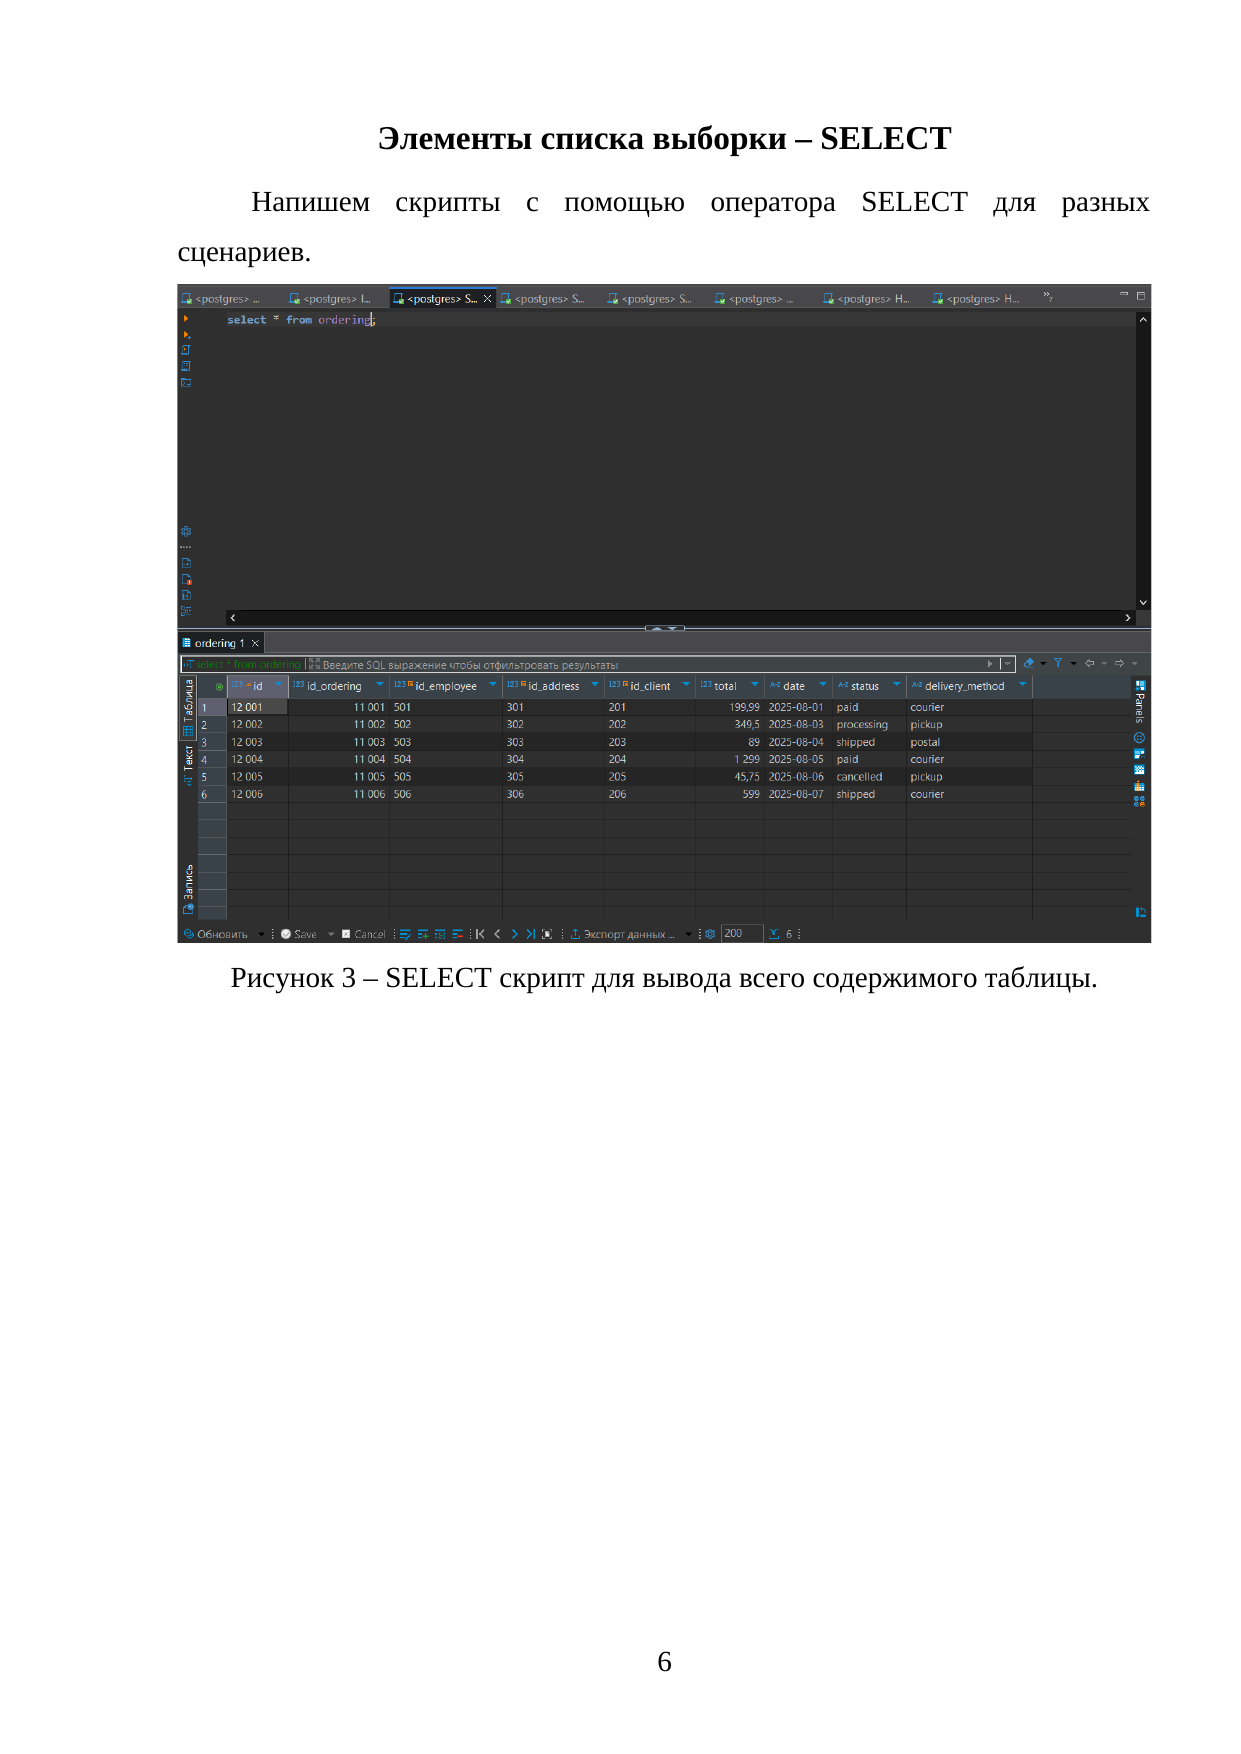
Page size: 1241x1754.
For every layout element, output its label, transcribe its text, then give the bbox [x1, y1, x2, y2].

text Рисунок 3 – SELECT скрипт для вывода всего содержимого таблицы. [177, 960, 1152, 993]
subtitle Элементы списка выборки – SELECT [177, 118, 1152, 156]
picture [177, 284, 1152, 943]
text Напишем скрипты с помощью оператора SELECT для разных сценариев. [177, 184, 1152, 268]
